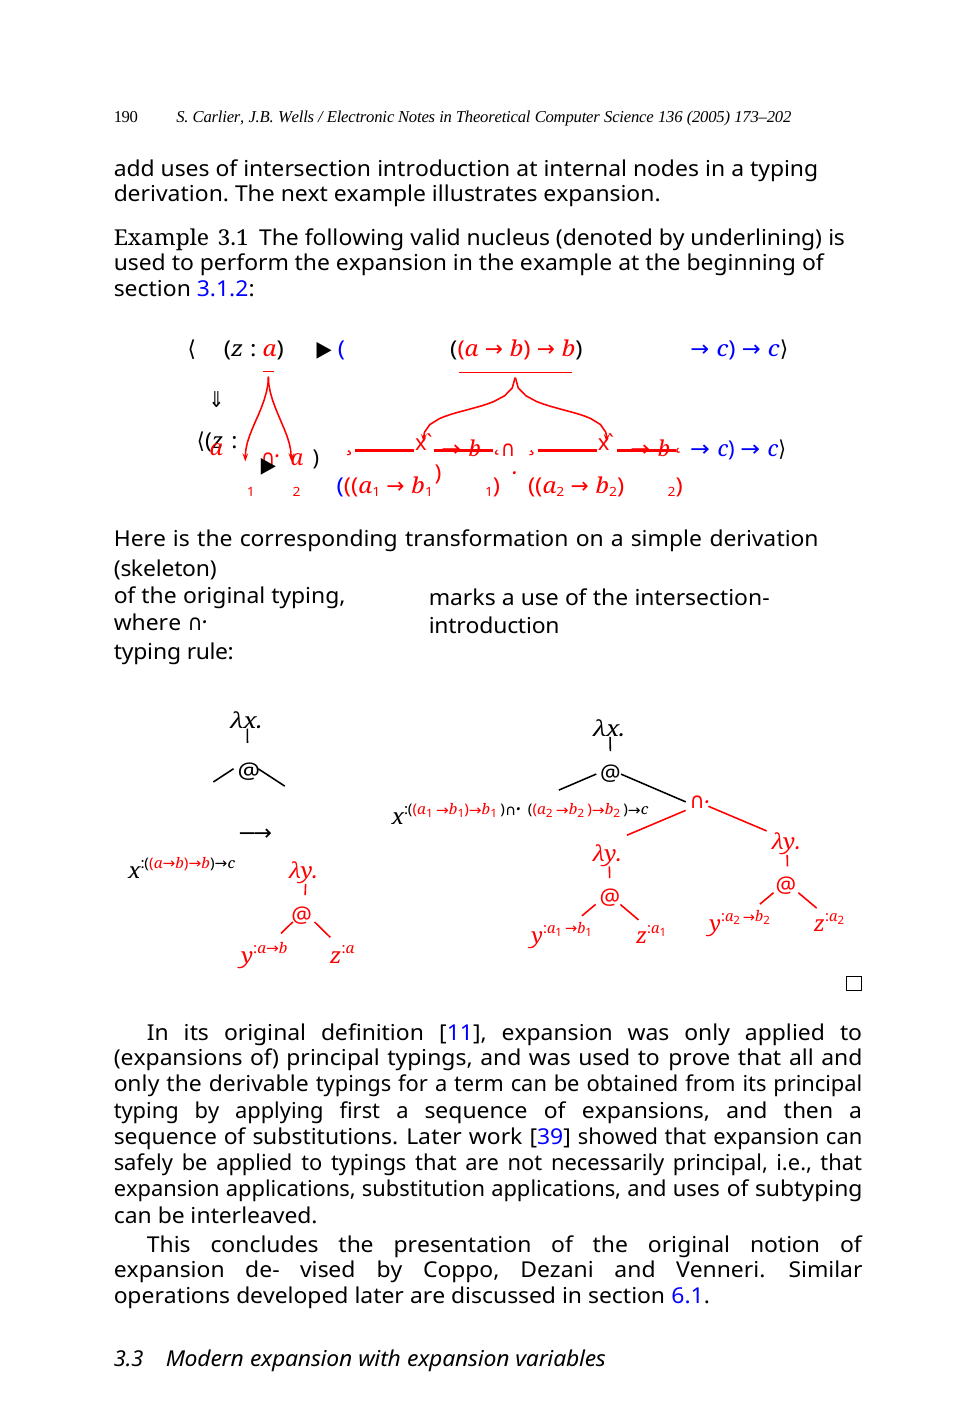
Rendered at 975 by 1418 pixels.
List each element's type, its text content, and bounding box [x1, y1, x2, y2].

text ⇓ [187, 387, 247, 413]
text y:a→b z:a [241, 930, 388, 969]
text λx. [593, 713, 667, 743]
text add uses of intersection introduction at internal nodes in a typing derivation. The next example illustrates expansion. [113, 156, 883, 208]
text λx. [230, 705, 388, 735]
text x:((a→b)→b)→c λy. [128, 845, 388, 885]
text 1 2 (((a1 → b1 1) ((a2 → b2) 2) [247, 474, 883, 498]
text In its original definition [11], expansion was only applied to (expansions of) principal typings, and was used to prove that all and only the derivable typings for a term can be obtained from its principal typing by applying first a sequence of expansions, and then a sequence of substitutions. Later work [39] showed that expansion can safely be applied to typings that are not necessarily principal, i.e., that expansion applications, substitution applications, and uses of subtyping can be interleaved. [113, 1019, 862, 1229]
text This concludes the presentation of the original notion of expansion de- vised by Coppo, Dezani and Venneri. Similar operations developed later are discussed in section 6.1. [113, 1231, 862, 1310]
text y:a2 →b2 z:a2 [709, 901, 883, 938]
text ∩. [689, 780, 883, 814]
text ˛ [675, 431, 883, 453]
text marks a use of the intersection-introduction [428, 582, 883, 639]
text Here is the corresponding transformation on a simple derivation (skeleton) [113, 523, 883, 582]
text @ [102, 898, 313, 928]
text @ [599, 881, 667, 911]
text y:a1 →b1 z:a1 [531, 913, 667, 949]
text x:((a1 →b1)→b1 )∩. ((a2 →b2 )→b2 )→c [391, 787, 667, 831]
text @ −→ [237, 749, 388, 845]
text ⟨ (z : a) ▶ ( ((a → b) → b) → c) → c⟩ [187, 333, 883, 363]
text @ [600, 757, 667, 787]
text λy. [592, 837, 667, 867]
text λy. [689, 826, 883, 856]
text Example 3.1 The following valid nucleus (denoted by underlining) is used to perform the expansion in the example at the beginning of section 3.1.2: [113, 224, 864, 303]
text of the original typing, where ∩. [113, 582, 415, 636]
list Modern expansion with expansion variables [113, 1343, 883, 1373]
text ⟨(z : a [187, 443, 247, 457]
text ∩. a ) ▶ [262, 459, 330, 474]
text @ [689, 869, 883, 899]
text typing rule: [113, 636, 415, 665]
text ¸ x` ˛ ¸ x` [345, 431, 617, 455]
